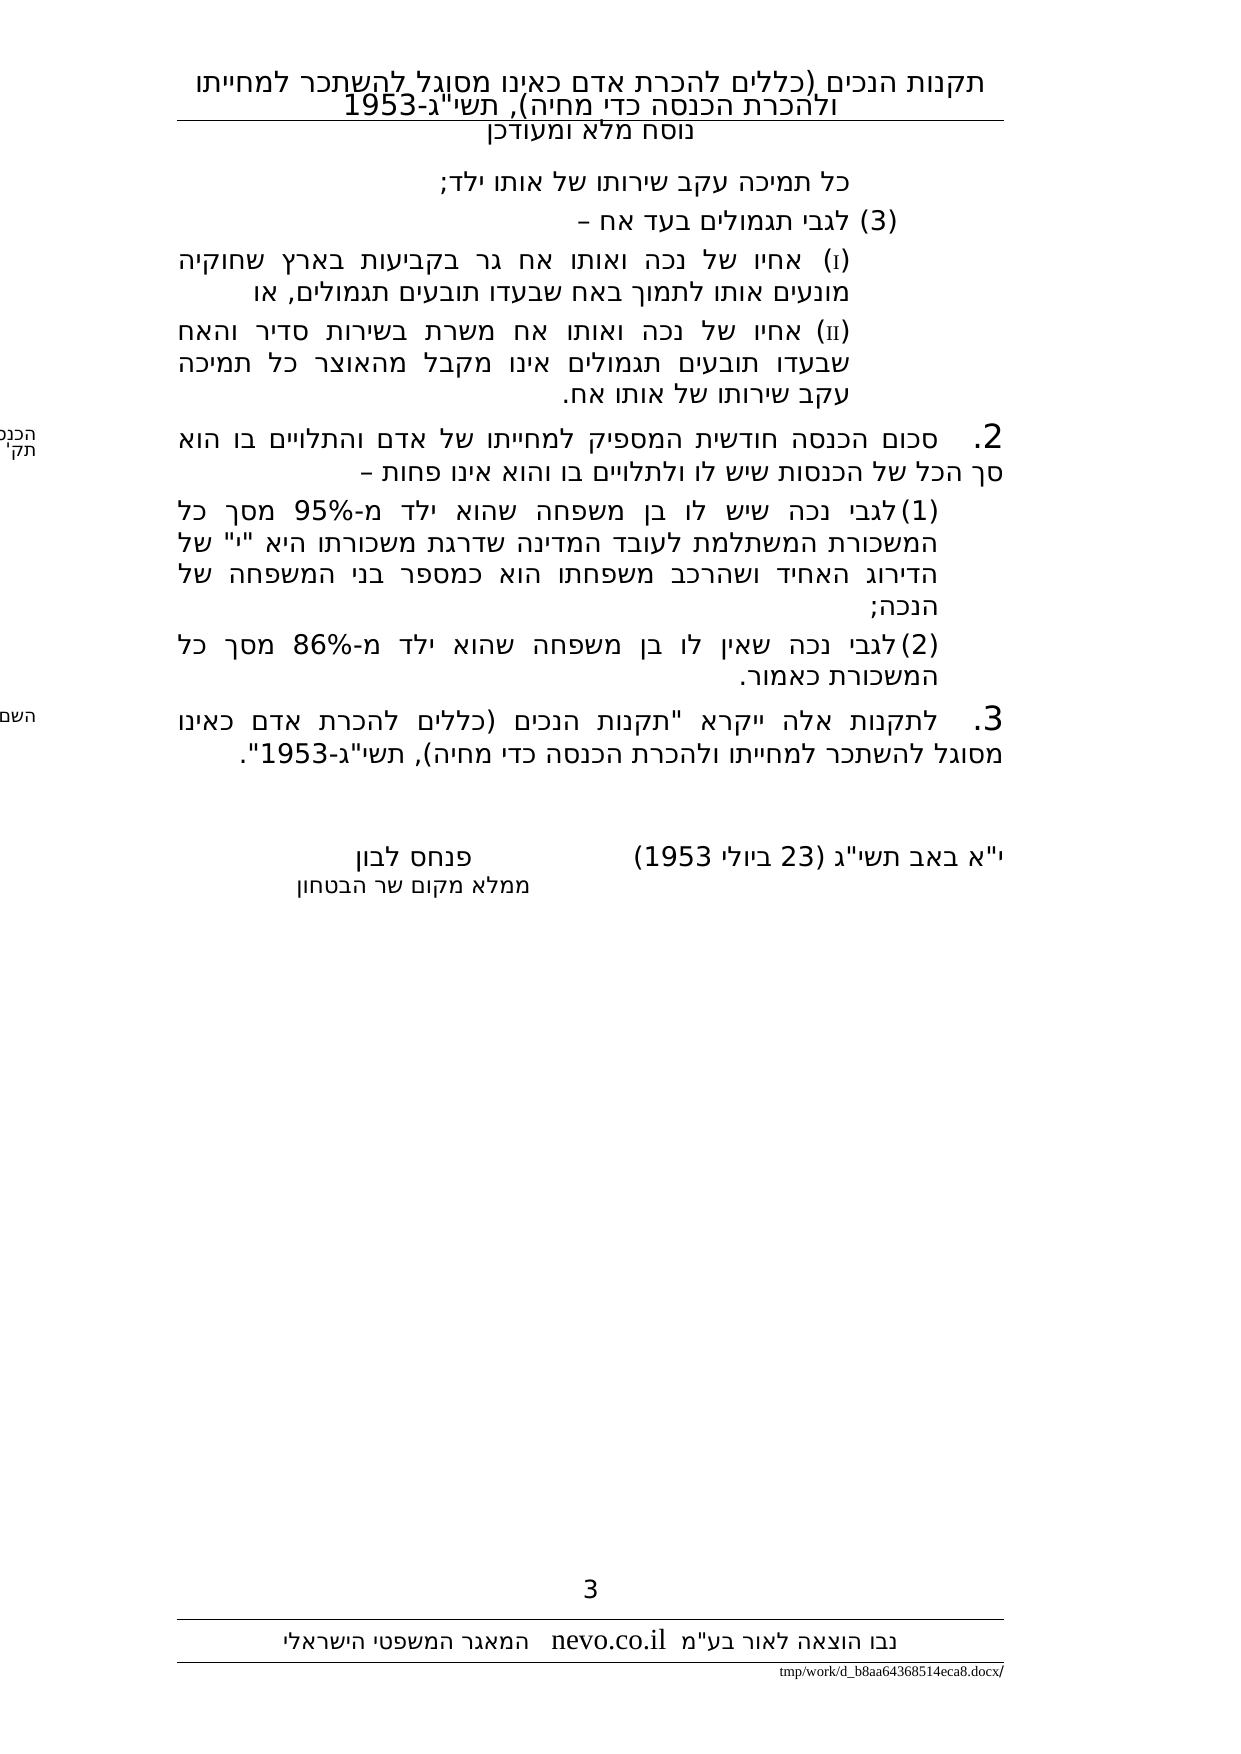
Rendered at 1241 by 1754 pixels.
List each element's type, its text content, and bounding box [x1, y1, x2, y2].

text 3. לתקנות אלה ייקרא "תקנות הנכים (כללים להכרת אדם כאינו מסוגל להשתכר למחייתו ולהכרת הכנסה כדי מחיה), תשי"ג-1953". [177, 700, 1004, 770]
text 2. סכום הכנסה חודשית המספיק למחייתו של אדם והתלויים בו הוא סך הכל של הכנסות שיש לו ולתלויים בו והוא אינו פחות – [177, 417, 1004, 488]
text (2) לגבי נכה שאין לו בן משפחה שהוא ילד מ-86% מסך כל המשכורת כאמור. [177, 629, 939, 692]
text י"א באב תשי"ג (23 ביולי 1953) פנחס לבון [177, 841, 1004, 872]
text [177, 167, 851, 198]
text (II) אחיו של נכה ואותו אח משרת בשירות סדיר והאח שבעדו תובעים תגמולים אינו מקבל מהאוצר כל תמיכה עקב שירותו של אותו אח. [177, 315, 851, 410]
text ממלא מקום שר הבטחון [177, 872, 1004, 899]
text (1) לגבי נכה שיש לו בן משפחה שהוא ילד מ-95% מסך כל המשכורת המשתלמת לעובד המדינה שדרגת משכורתו היא "י" של הדירוג האחיד ושהרכב משפחתו הוא כמספר בני המשפחה של הנכה; [177, 495, 939, 622]
text (3) לגבי תגמולים בעד אח – [177, 206, 898, 237]
text (I) אחיו של נכה ואותו אח גר בקביעות בארץ שחוקיה מונעים אותו לתמוך באח שבעדו תובעים תגמולים, או [177, 245, 851, 308]
